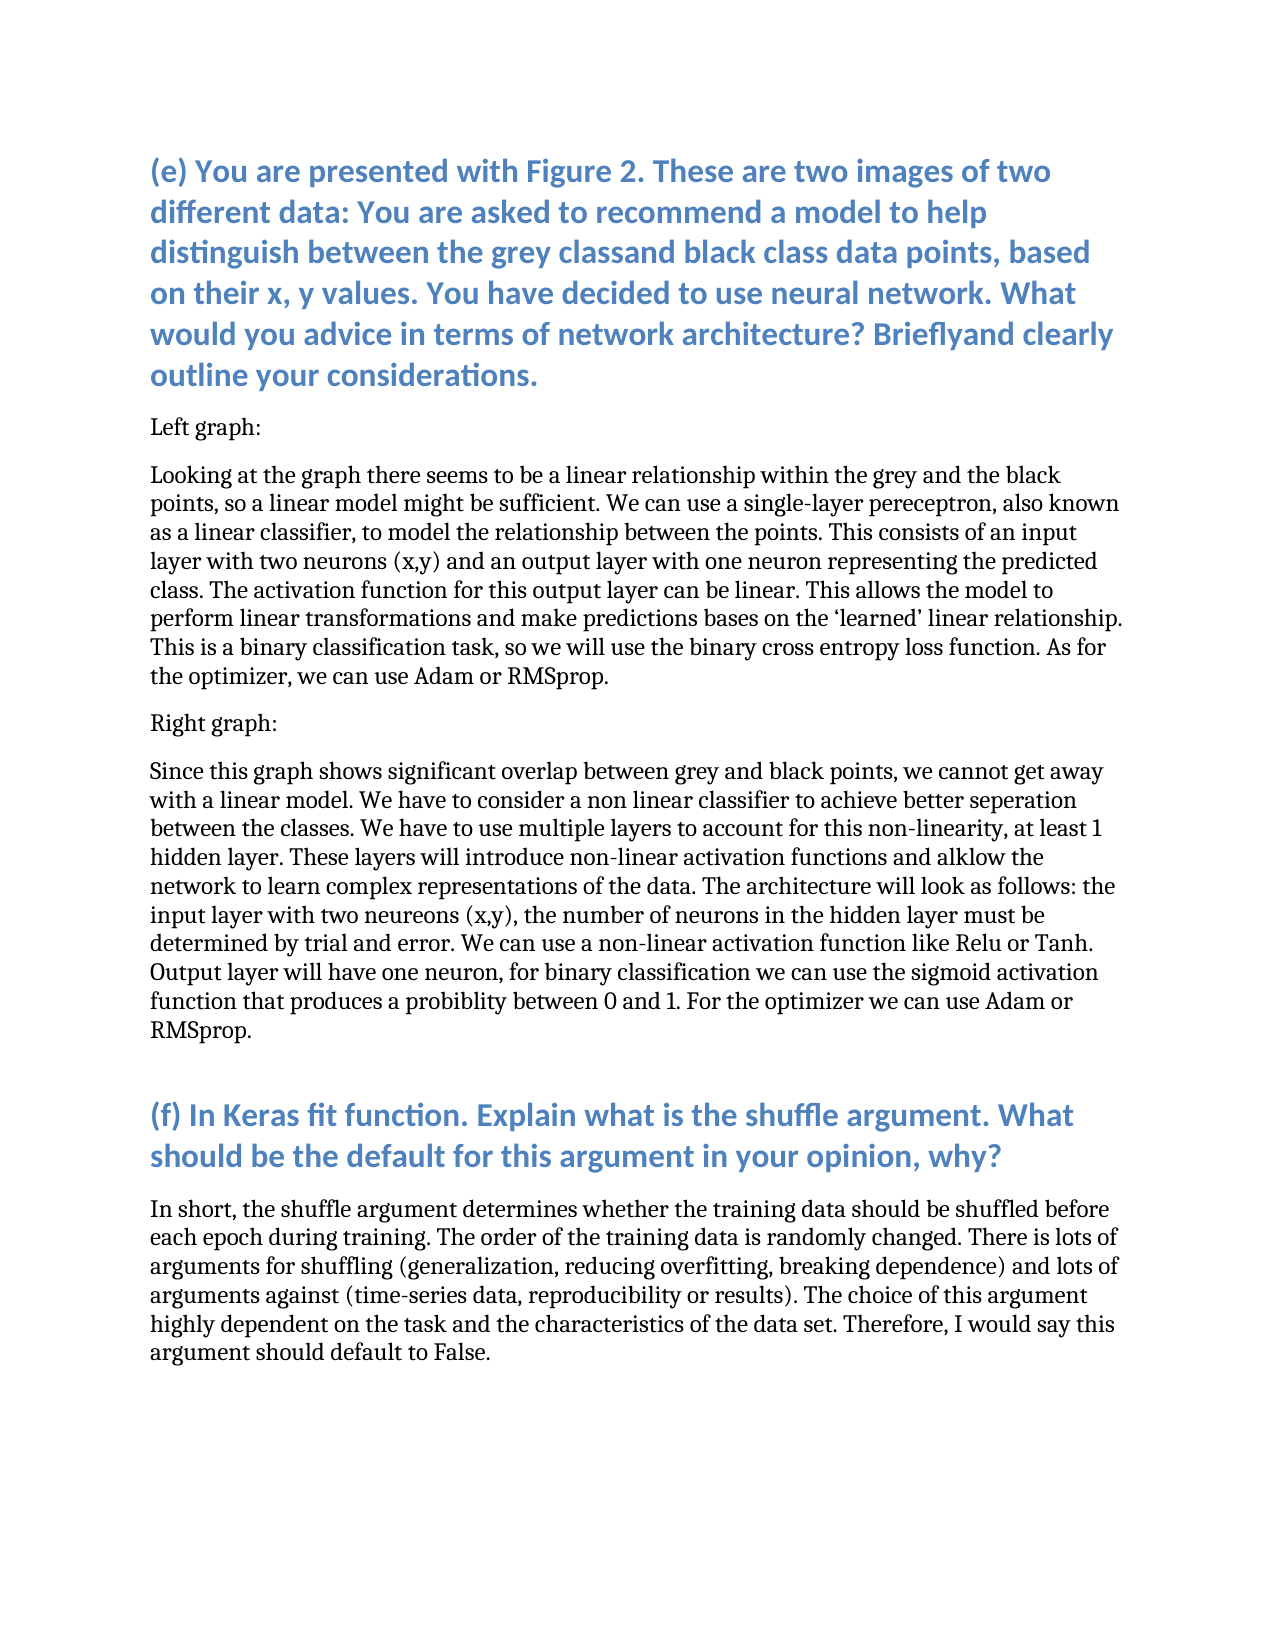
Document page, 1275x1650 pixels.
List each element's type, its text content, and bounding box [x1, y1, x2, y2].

text Right graph: [150, 709, 1125, 738]
text Looking at the graph there seems to be a linear relationship within the grey and the black points, so a linear model might be sufficient. We can use a single-layer pereceptron, also known as a linear classifier, to model the relationship between the points. This consists of an input layer with two neurons (x,y) and an output layer with one neuron representing the predicted class. The activation function for this output layer can be linear. This allows the model to perform linear transformations and make predictions bases on the ‘learned’ linear relationship. This is a binary classification task, so we will use the binary cross entropy loss function. As for the optimizer, we can use Adam or RMSprop. [150, 461, 1125, 691]
text Left graph: [150, 413, 1125, 442]
subtitle (e) You are presented with Figure 2. These are two images of two different data: You are asked to recommend a model to help distinguish between the grey classand black class data points, based on their x, y values. You have decided to use neural network. What would you advice in terms of network architecture? Brieflyand clearly outline your considerations. [150, 150, 1125, 394]
text In short, the shuffle argument determines whether the training data should be shuffled before each epoch during training. The order of the training data is randomly changed. There is lots of arguments for shuffling (generalization, reducing overfitting, breaking dependence) and lots of arguments against (time-series data, reproducibility or results). The choice of this argument highly dependent on the task and the characteristics of the data set. Therefore, I would say this argument should default to False. [150, 1194, 1125, 1367]
text Since this graph shows significant overlap between grey and black points, we cannot get away with a linear model. We have to consider a non linear classifier to achieve better seperation between the classes. We have to use multiple layers to account for this non-linearity, at least 1 hidden layer. These layers will introduce non-linear activation functions and alklow the network to learn complex representations of the data. The architecture will look as follows: the input layer with two neureons (x,y), the number of neurons in the hidden layer must be determined by trial and error. We can use a non-linear activation function like Relu or Tanh. Output layer will have one neuron, for binary classification we can use the sigmoid activation function that produces a probiblity between 0 and 1. For the optimizer we can use Adam or RMSprop. [150, 757, 1125, 1044]
subtitle (f) In Keras fit function. Explain what is the shuffle argument. What should be the default for this argument in your opinion, why? [150, 1094, 1125, 1176]
